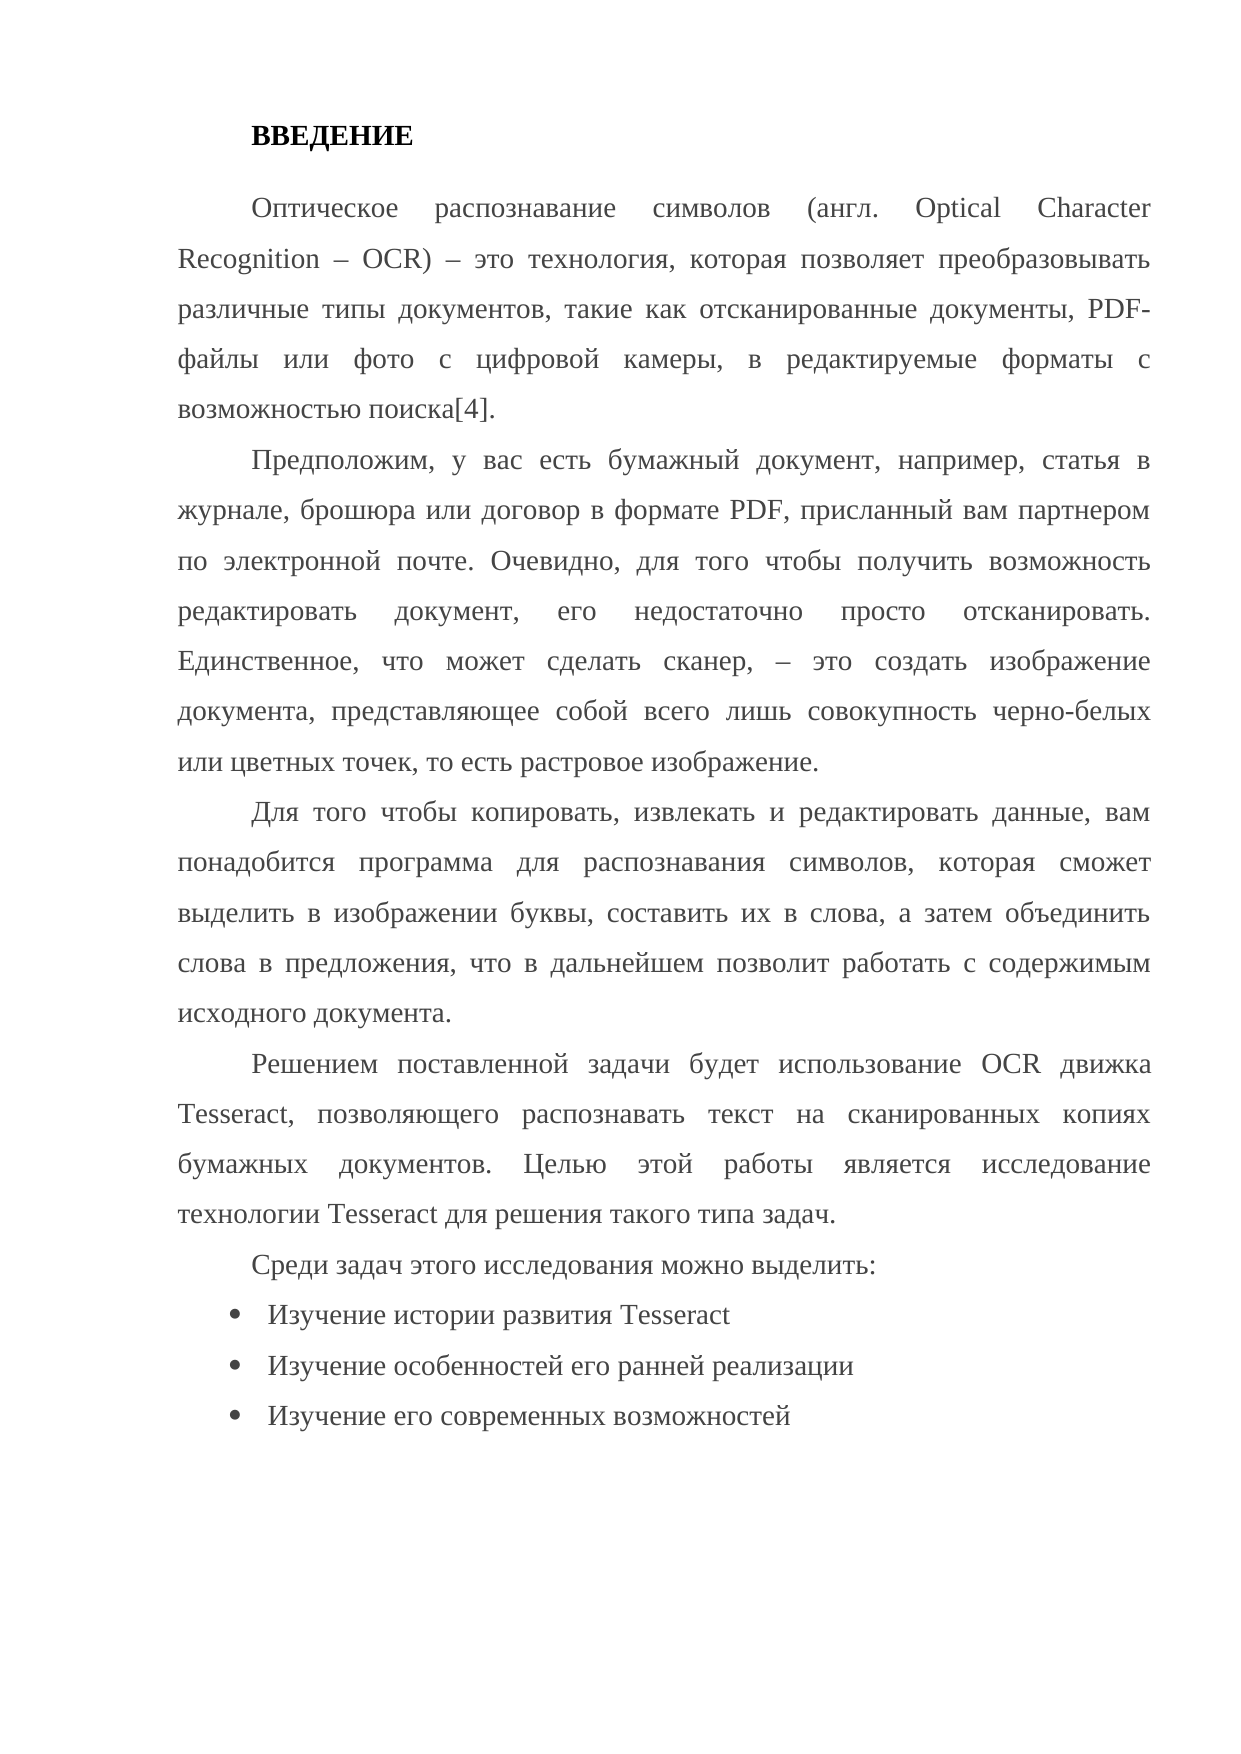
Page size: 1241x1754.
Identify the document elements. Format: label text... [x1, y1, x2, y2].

list Изучение истории развития Tesseract [230, 1297, 1152, 1331]
list Изучение его современных возможностей [230, 1398, 1152, 1432]
text Решением поставленной задачи будет использование OCR движка Tesseract, позволяющего распознавать текст на сканированных копиях бумажных документов. Целью этой работы является исследование технологии Tesseract для решения такого типа задач. [177, 1046, 1152, 1230]
text Оптическое распознавание символов (англ. Optical Character Recognition – OCR) – это технология, которая позволяет преобразовывать различные типы документов, такие как отсканированные документы, PDF-файлы или фото с цифровой камеры, в редактируемые форматы с возможностью поиска[4]. [177, 190, 1152, 425]
text Среди задач этого исследования можно выделить: [177, 1247, 1152, 1281]
list Изучение особенностей его ранней реализации [230, 1348, 1152, 1381]
text Предположим, у вас есть бумажный документ, например, статья в журнале, брошюра или договор в формате PDF, присланный вам партнером по электронной почте. Очевидно, для того чтобы получить возможность редактировать документ, его недостаточно просто отсканировать. Единственное, что может сделать сканер, – это создать изображение документа, представляющее собой всего лишь совокупность черно-белых или цветных точек, то есть растровое изображение. [177, 442, 1152, 777]
text ВВЕДЕНИЕ [251, 118, 1152, 152]
text Для того чтобы копировать, извлекать и редактировать данные, вам понадобится программа для распознавания символов, которая сможет выделить в изображении буквы, составить их в слова, а затем объединить слова в предложения, что в дальнейшем позволит работать с содержимым исходного документа. [177, 794, 1152, 1029]
